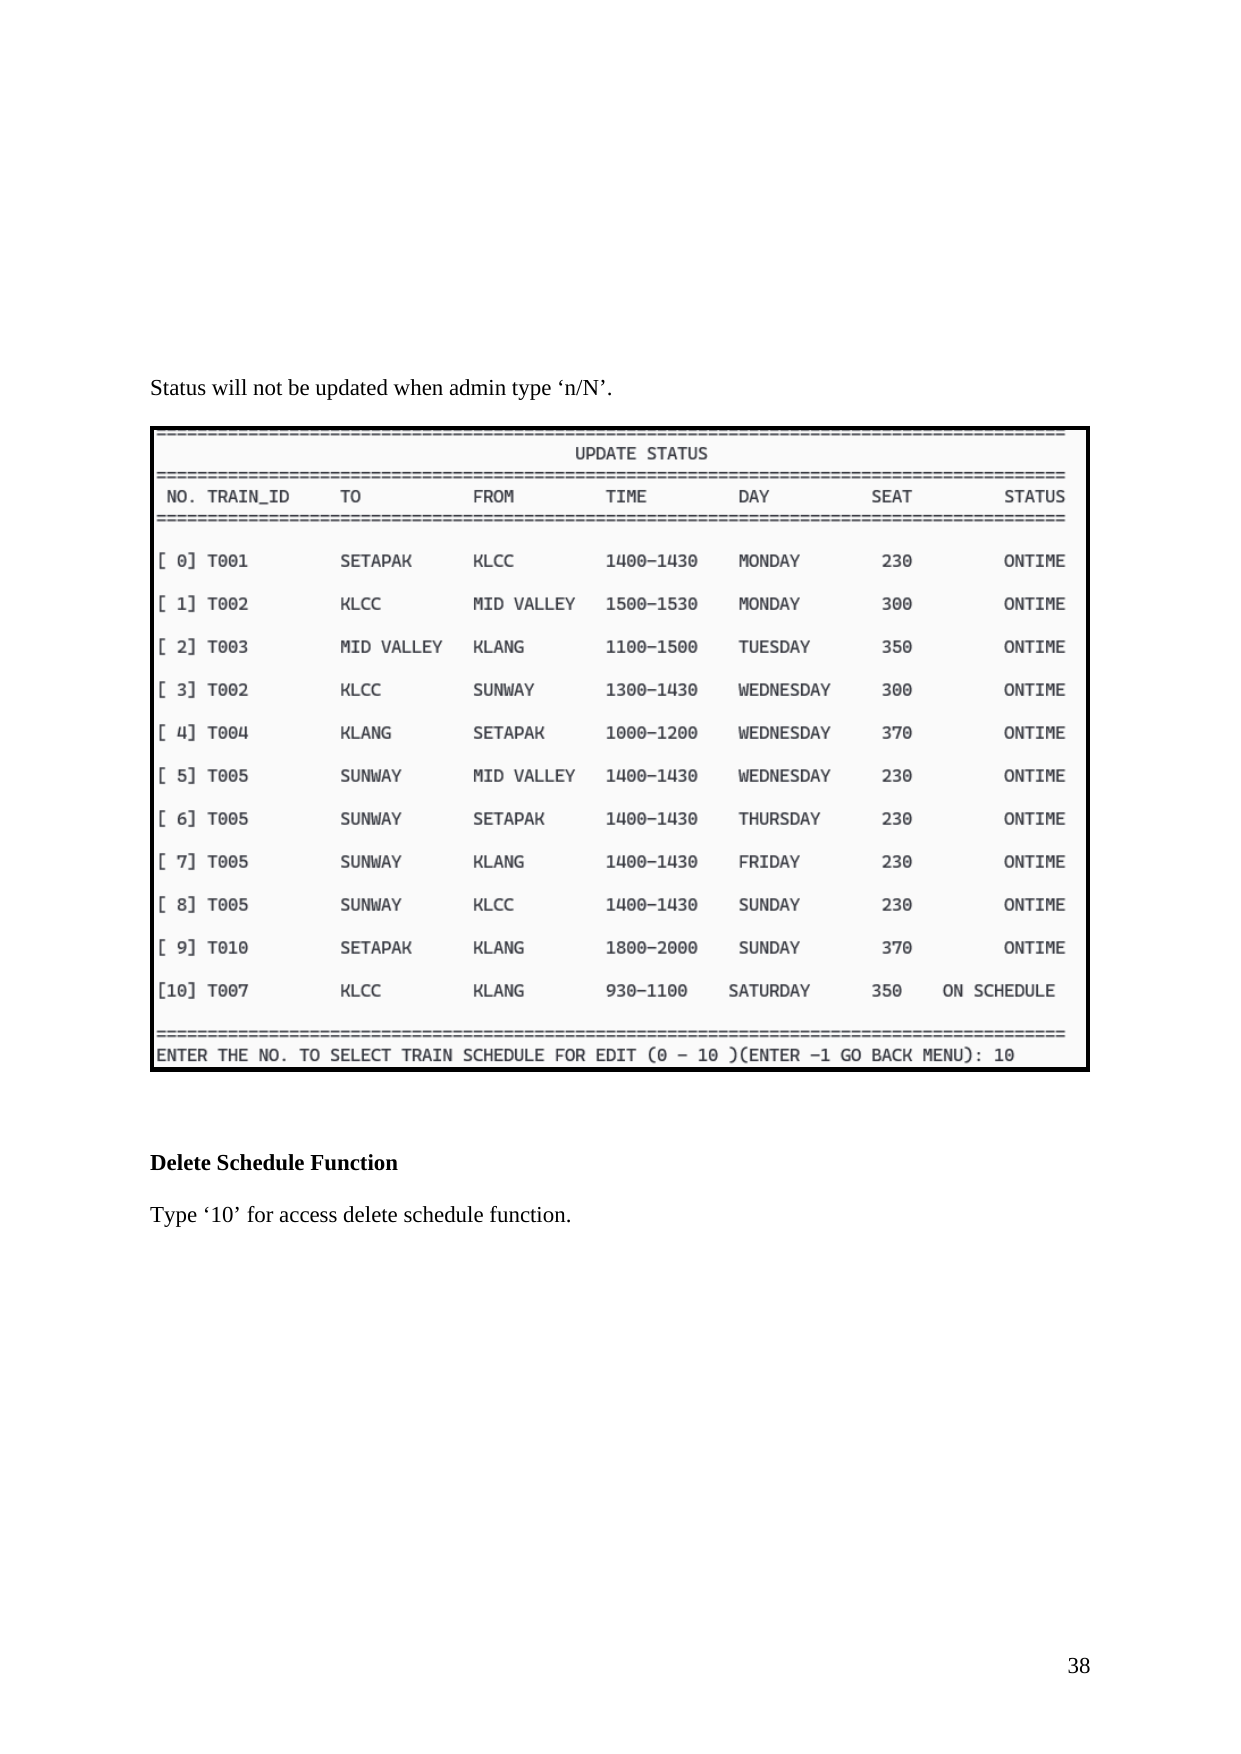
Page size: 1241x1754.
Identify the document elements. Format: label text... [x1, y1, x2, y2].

text Type ‘10’ for access delete schedule function. [150, 1201, 1090, 1227]
text Status will not be updated when admin type ‘n/N’. [150, 374, 1090, 400]
picture [154, 430, 1086, 1067]
subtitle Delete Schedule Function [150, 1149, 1090, 1176]
